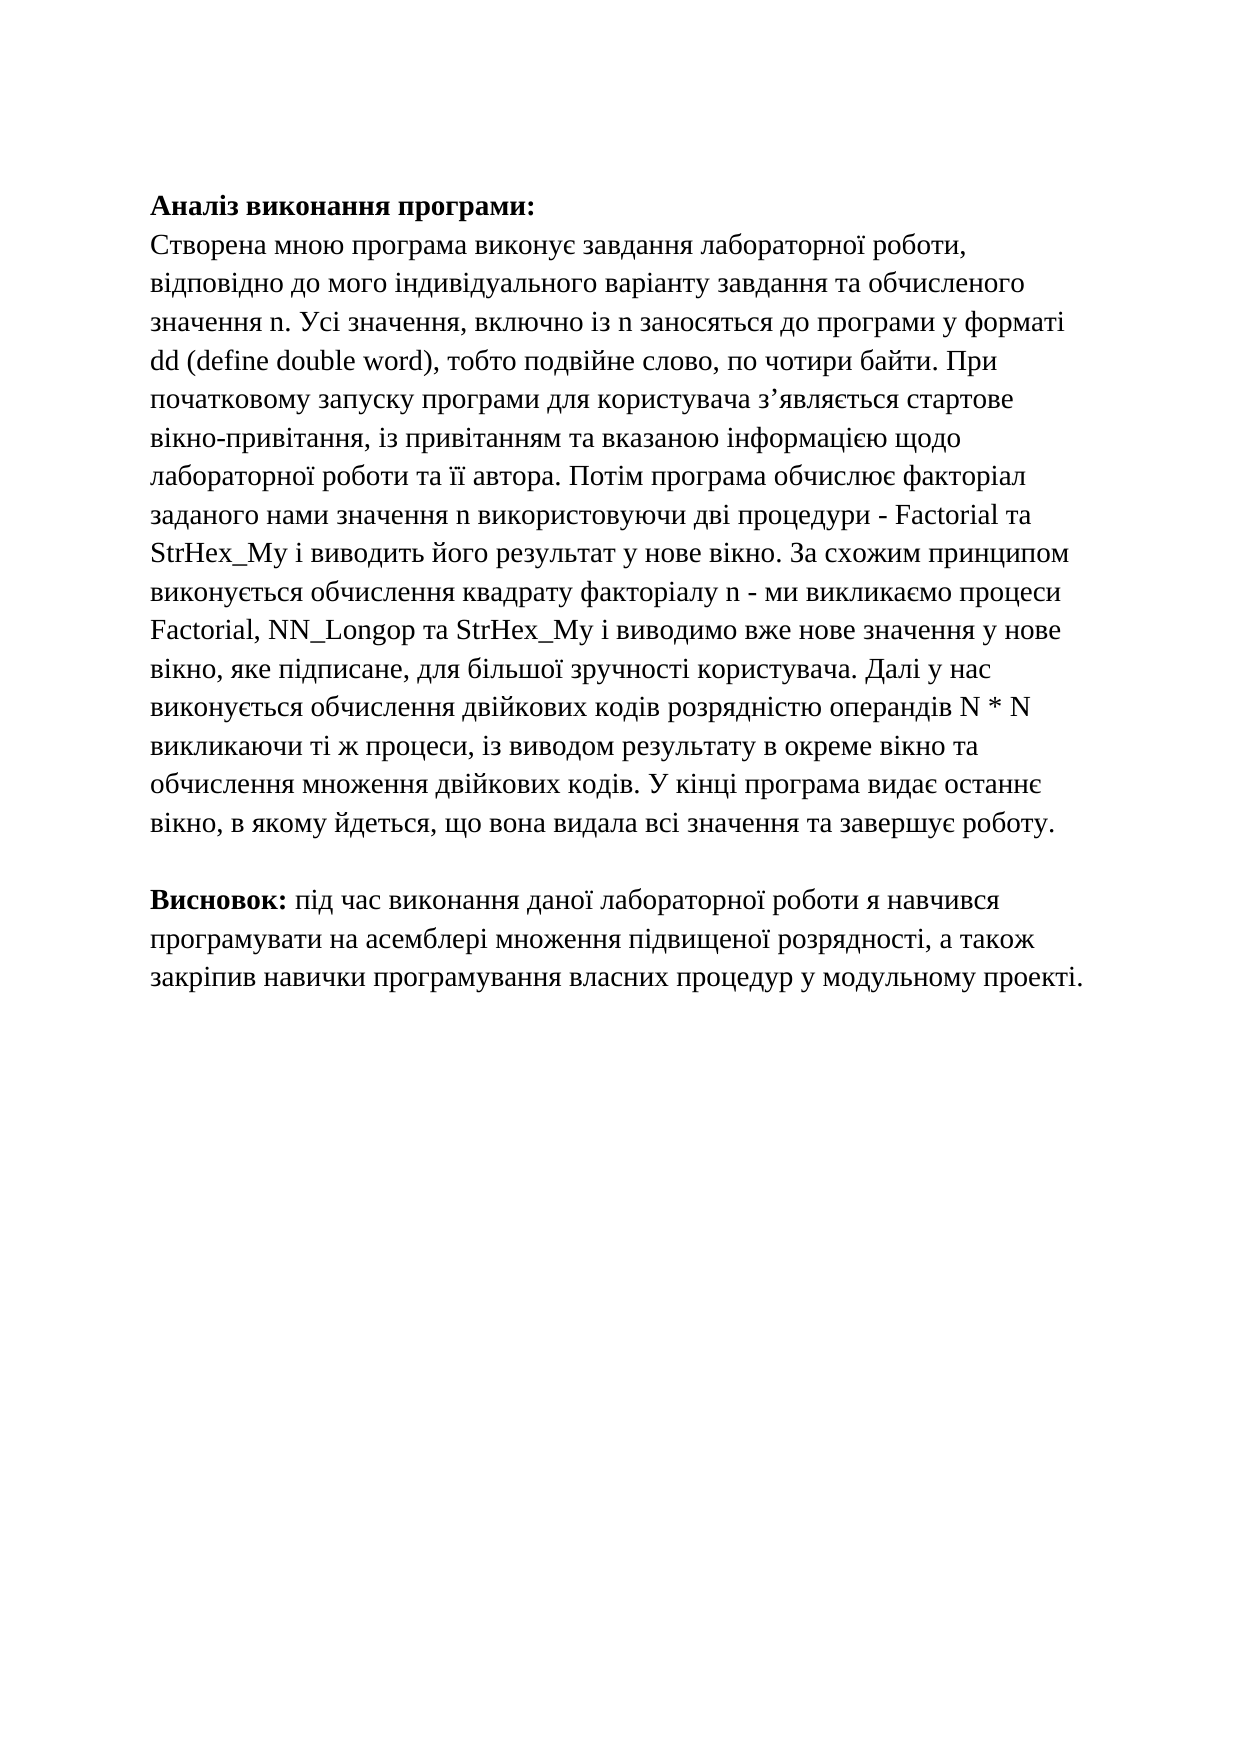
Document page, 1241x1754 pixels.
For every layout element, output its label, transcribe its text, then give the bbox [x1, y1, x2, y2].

text Створена мною програма виконує завдання лабораторної роботи, відповідно до мого індивідуального варіанту завдання та обчисленого значення n. Усі значення, включно із n заносяться до програми у форматі dd (define double word), тобто подвійне слово, по чотири байти. При початковому запуску програми для користувача з’являється стартове вікно-привітання, із привітанням та вказаною інформацією щодо лабораторної роботи та її автора. Потім програма обчислює факторіал заданого нами значення n використовуючи дві процедури - Factorial та StrHex_My і виводить його результат у нове вікно. За схожим принципом виконується обчислення квадрату факторіалу n - ми викликаємо процеси Factorial, NN_Longop та StrHex_My і виводимо вже нове значення у нове вікно, яке підписане, для більшої зручності користувача. Далі у нас виконується обчислення двійкових кодів розрядністю операндів N * N викликаючи ті ж процеси, із виводом результату в окреме вікно та обчислення множення двійкових кодів. У кінці програма видає останнє вікно, в якому йдеться, що вона видала всі значення та завершує роботу. [150, 227, 1090, 839]
text Аналіз виконання програми: [150, 188, 1090, 222]
text Висновок: під час виконання даної лабораторної роботи я навчився програмувати на асемблері множення підвищеної розрядності, а також закріпив навички програмування власних процедур у модульному проекті. [150, 882, 1090, 993]
